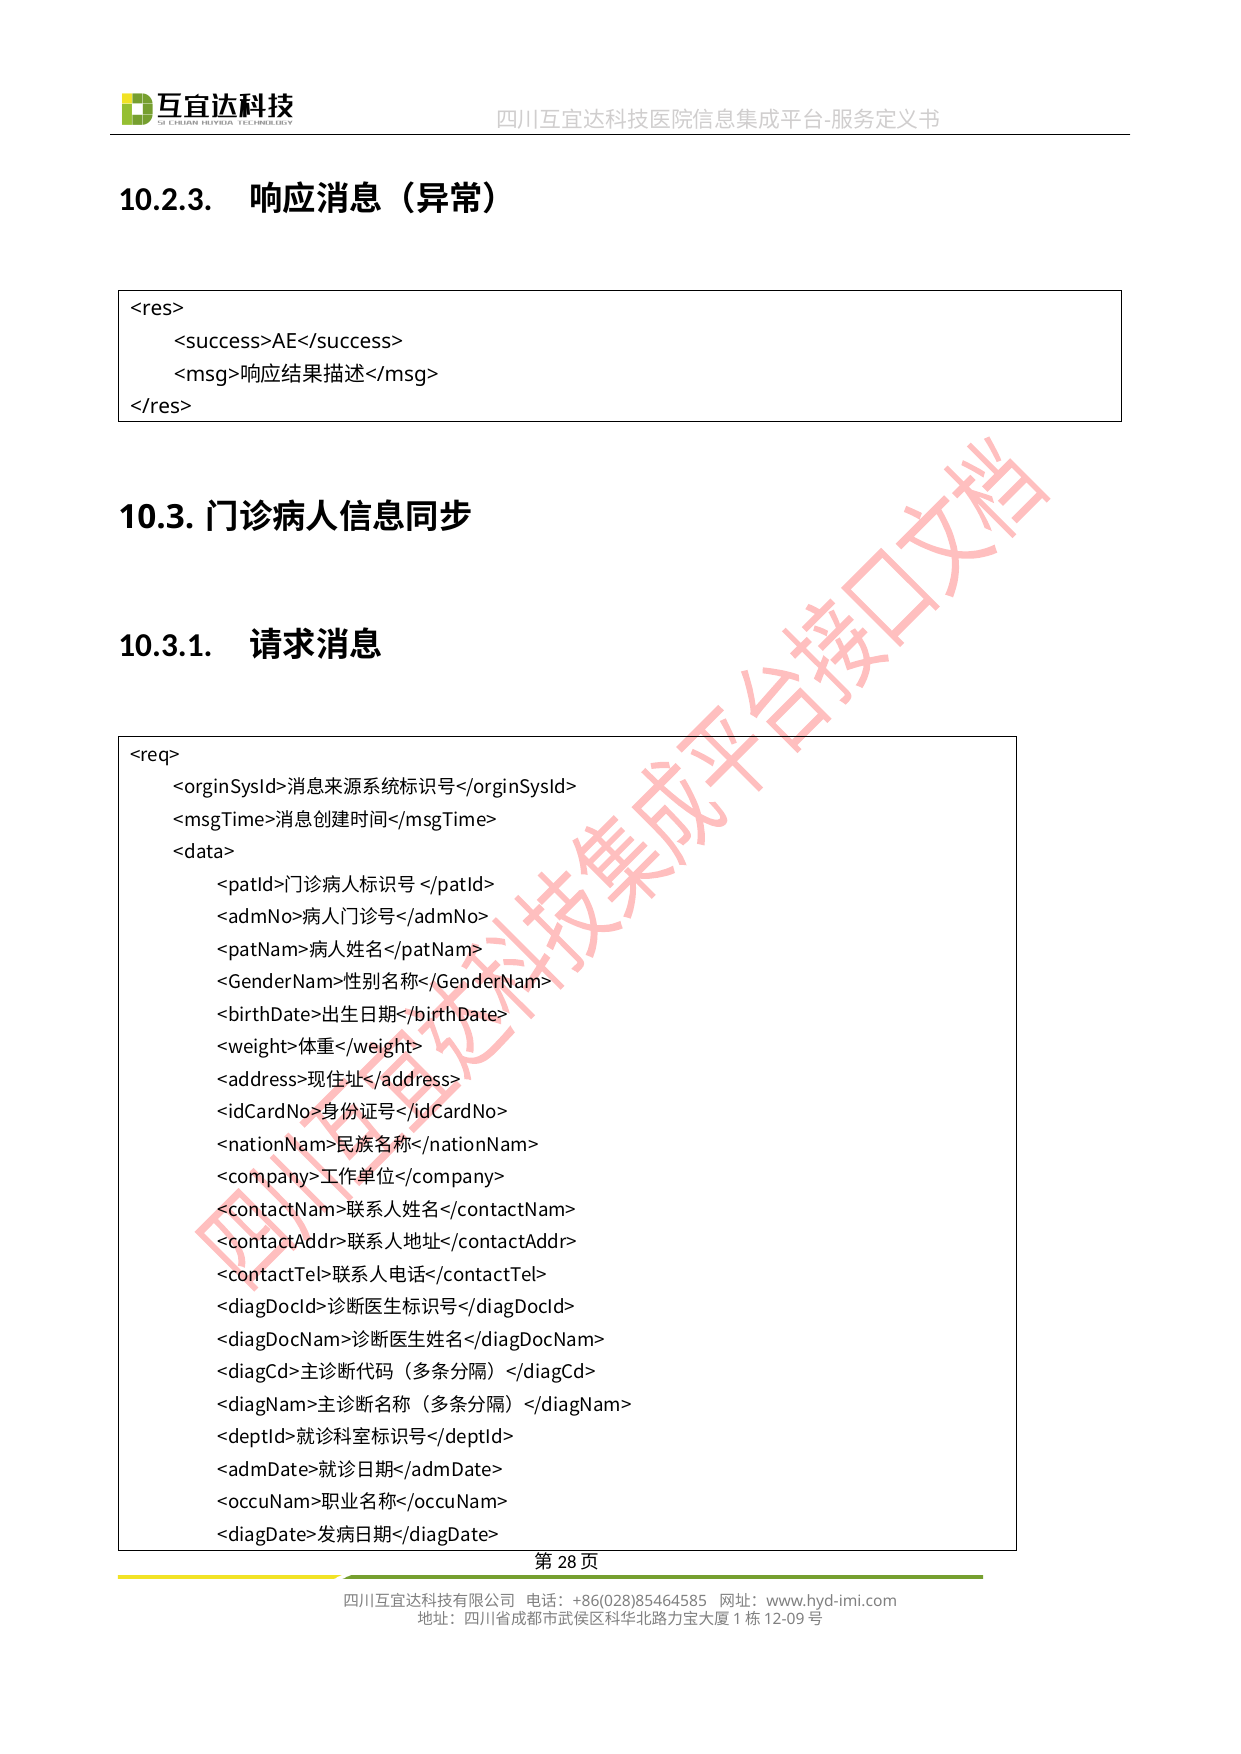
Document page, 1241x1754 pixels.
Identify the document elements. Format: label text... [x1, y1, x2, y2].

subtitle 门诊病人信息同步 [118, 482, 1122, 547]
table_header <res> <success>AE</success> <msg>响应结果描述</msg> </res> [119, 291, 1121, 421]
picture [118, 90, 297, 128]
picture [117, 1575, 984, 1579]
subtitle 响应消息（异常） [118, 163, 1122, 228]
subtitle 请求消息 [118, 609, 1122, 674]
